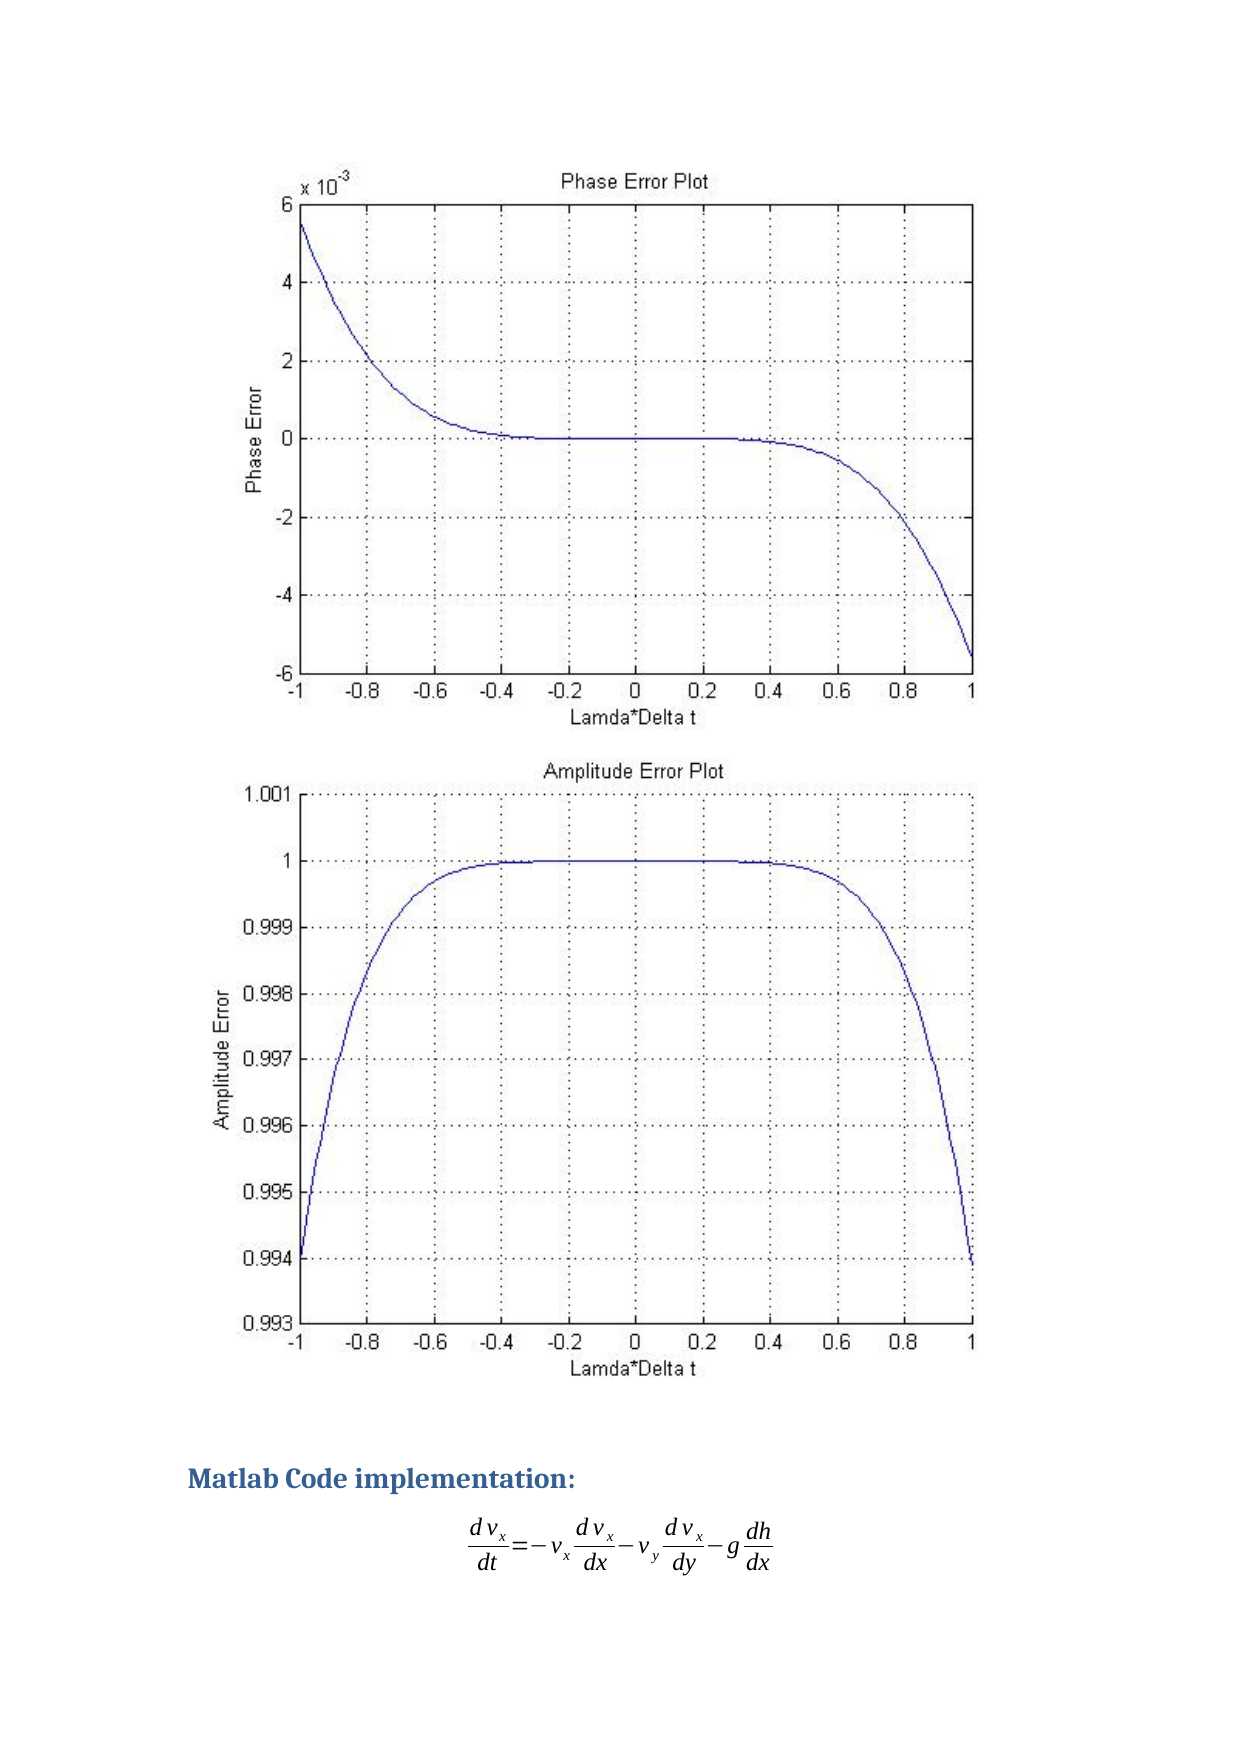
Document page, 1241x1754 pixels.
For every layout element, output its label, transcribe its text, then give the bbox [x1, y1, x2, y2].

subtitle Matlab Code implementation: [187, 1447, 1053, 1512]
picture [187, 747, 1053, 1396]
picture [187, 162, 1053, 737]
